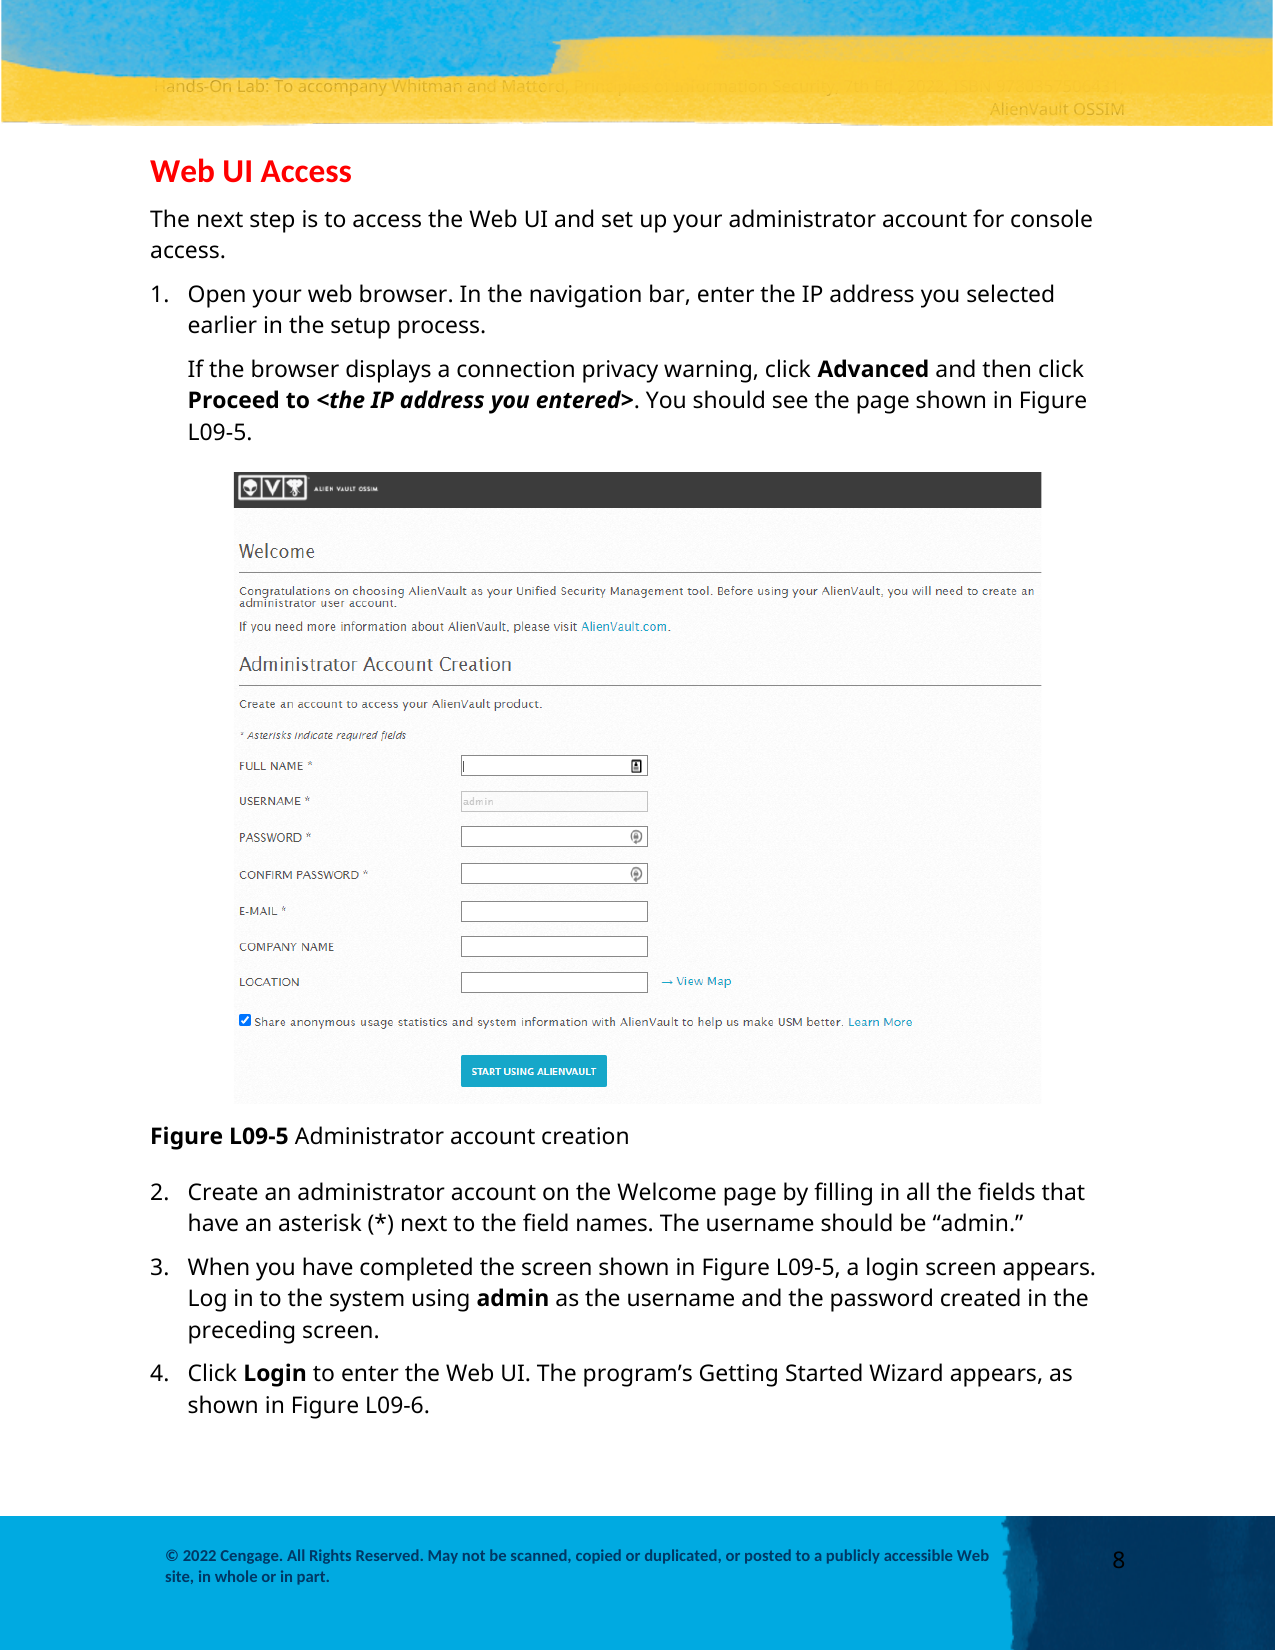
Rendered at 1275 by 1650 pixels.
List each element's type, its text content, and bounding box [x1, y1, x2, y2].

list Click Login to enter the Web UI. The program’s Getting Started Wizard appears, as shown in Figure L09-6. [150, 1357, 1125, 1420]
list Create an administrator account on the Welcome page by filling in all the fields that have an asterisk (*) next to the field names. The username should be “admin.” [150, 1176, 1125, 1239]
text If the browser displays a connection privacy warning, click Advanced and then click Proceed to <the IP address you entered>. You should see the page shown in Figure L09-5. [187, 353, 1125, 447]
list When you have completed the screen shown in Figure L09-5, a login screen appears. Log in to the system using admin as the username and the password created in the preceding screen. [150, 1251, 1125, 1345]
picture [1009, 1516, 1275, 1650]
text The next step is to access the Web UI and set up your administrator account for console access. [150, 203, 1125, 266]
text Figure L09-5 Administrator account creation [150, 1120, 1125, 1151]
picture [233, 472, 1042, 1104]
list Open your web browser. In the navigation bar, enter the IP address you selected earlier in the setup process. [150, 278, 1125, 341]
subtitle Web UI Access [150, 150, 1125, 191]
